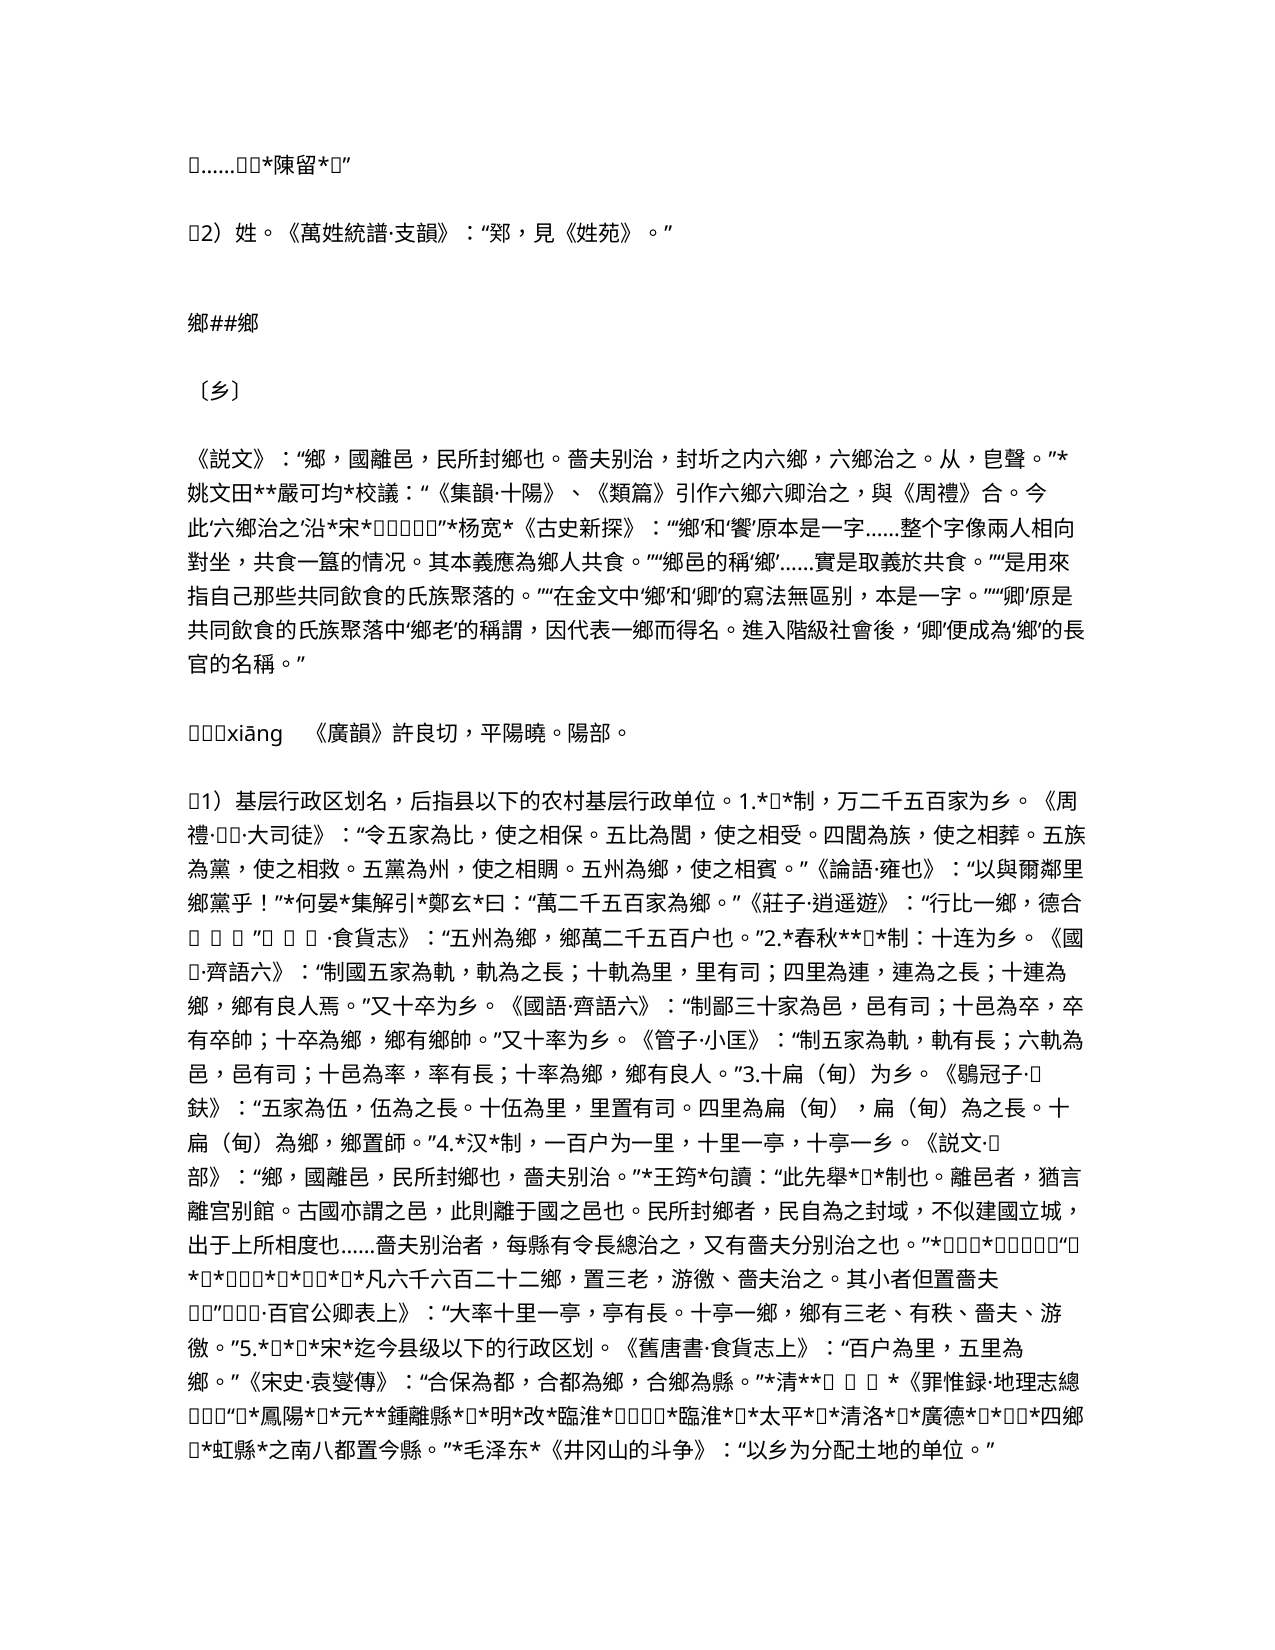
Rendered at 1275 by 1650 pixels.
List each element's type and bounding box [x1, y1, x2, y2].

text [187, 150, 1087, 282]
text [187, 307, 1087, 1499]
